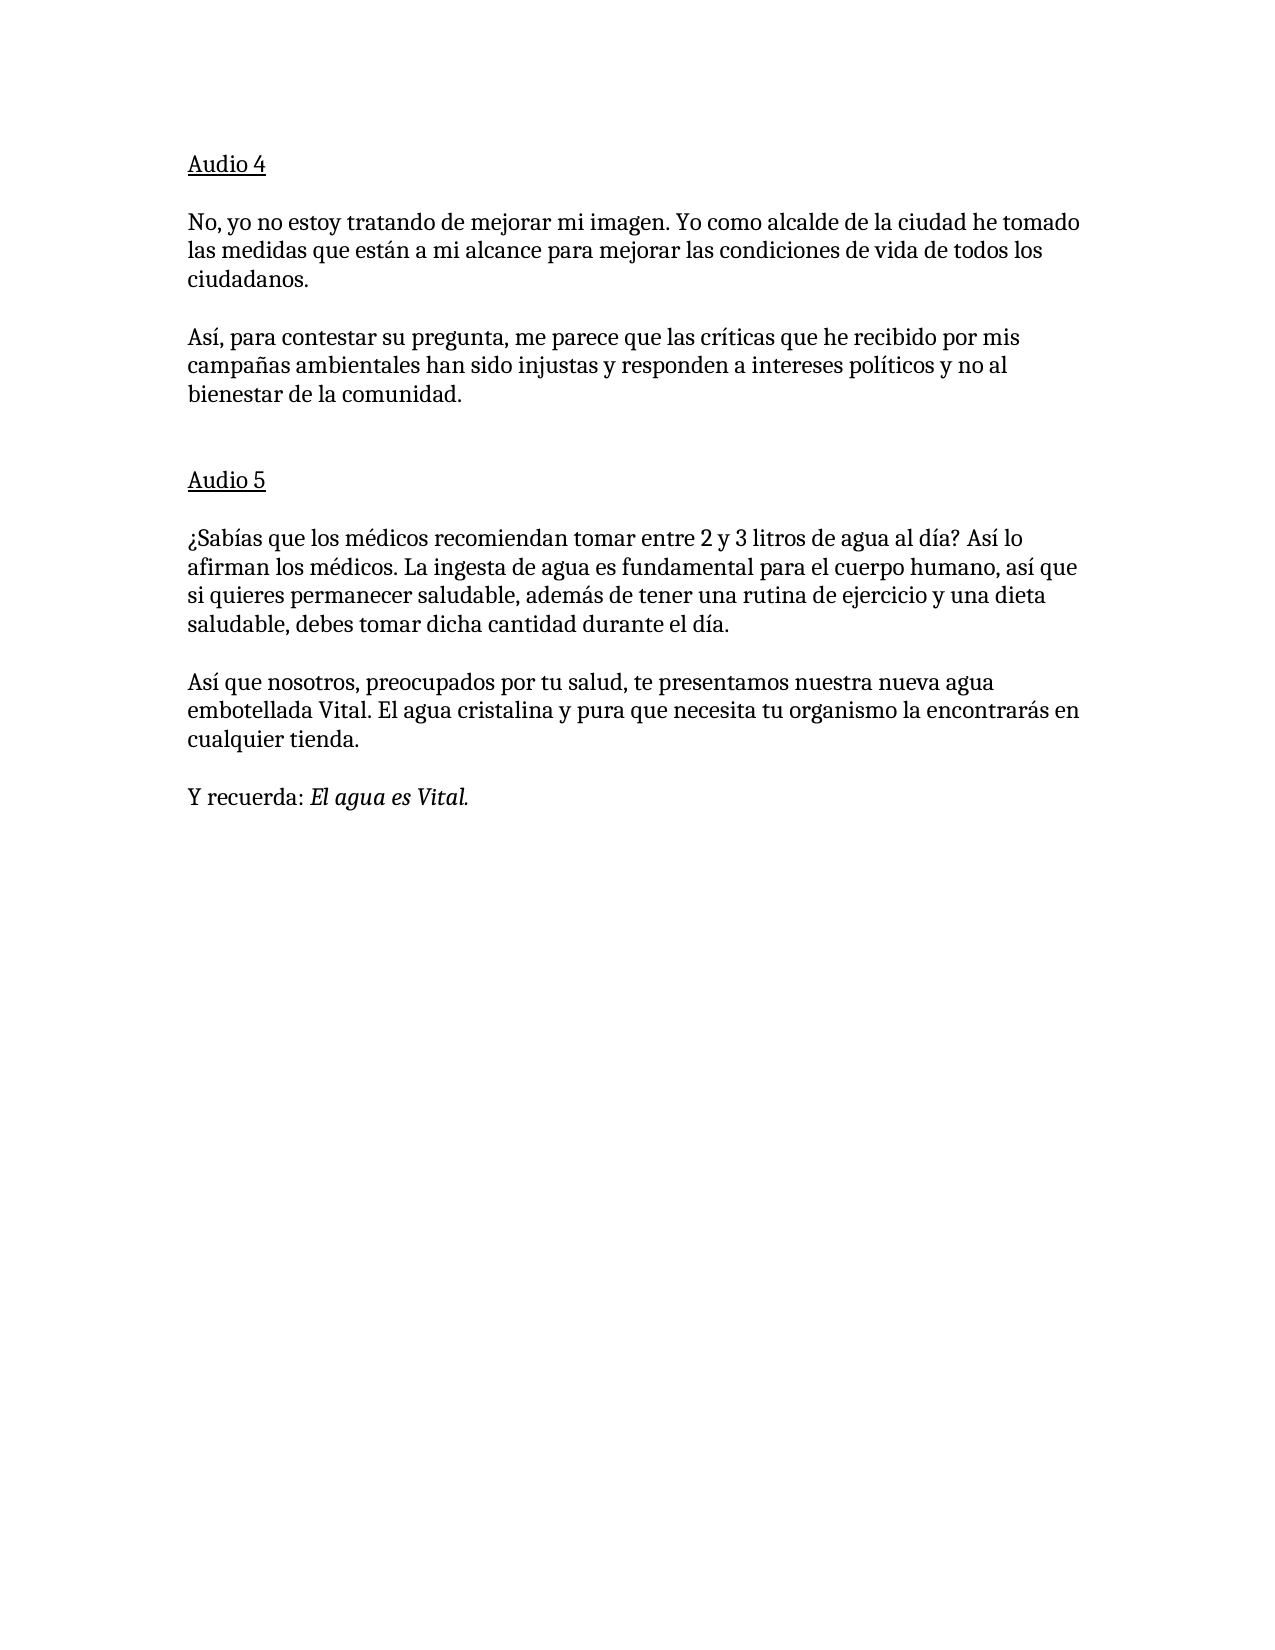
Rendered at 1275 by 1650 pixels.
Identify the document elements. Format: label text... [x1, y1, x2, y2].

text Así que nosotros, preocupados por tu salud, te presentamos nuestra nueva agua embotellada Vital. El agua cristalina y pura que necesita tu organismo la encontrarás en cualquier tienda. [187, 667, 1087, 754]
text No, yo no estoy tratando de mejorar mi imagen. Yo como alcalde de la ciudad he tomado las medidas que están a mi alcance para mejorar las condiciones de vida de todos los ciudadanos. [187, 207, 1087, 294]
text Así, para contestar su pregunta, me parece que las críticas que he recibido por mis campañas ambientales han sido injustas y responden a intereses políticos y no al bienestar de la comunidad. [187, 322, 1087, 409]
text Audio 4 [187, 150, 1087, 179]
text Audio 5 [187, 466, 1087, 495]
text Y recuerda: El agua es Vital. [187, 782, 1087, 811]
text ¿Sabías que los médicos recomiendan tomar entre 2 y 3 litros de agua al día? Así lo afirman los médicos. La ingesta de agua es fundamental para el cuerpo humano, así que si quieres permanecer saludable, además de tener una rutina de ejercicio y una dieta saludable, debes tomar dicha cantidad durante el día. [187, 524, 1087, 639]
